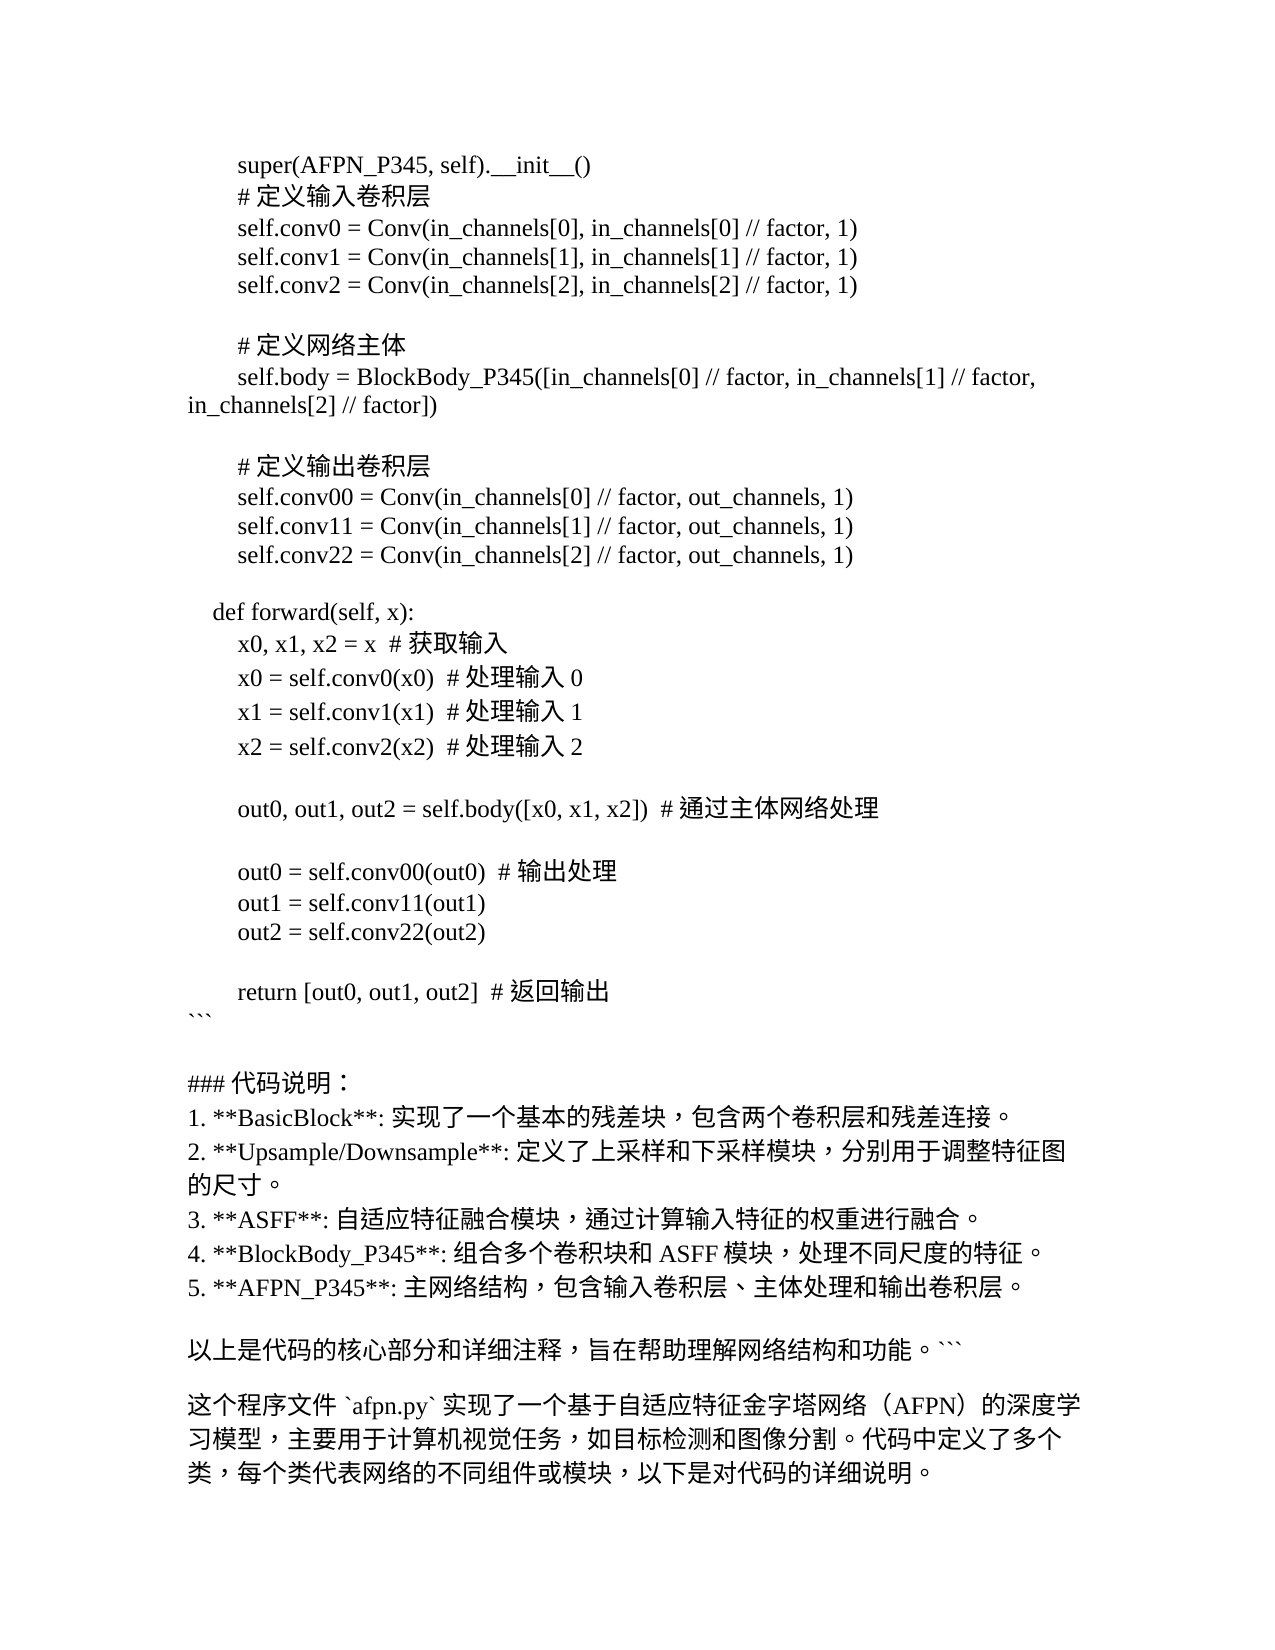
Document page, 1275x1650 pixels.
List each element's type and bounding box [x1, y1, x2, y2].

text [187, 150, 1087, 1367]
text [187, 1388, 1087, 1490]
